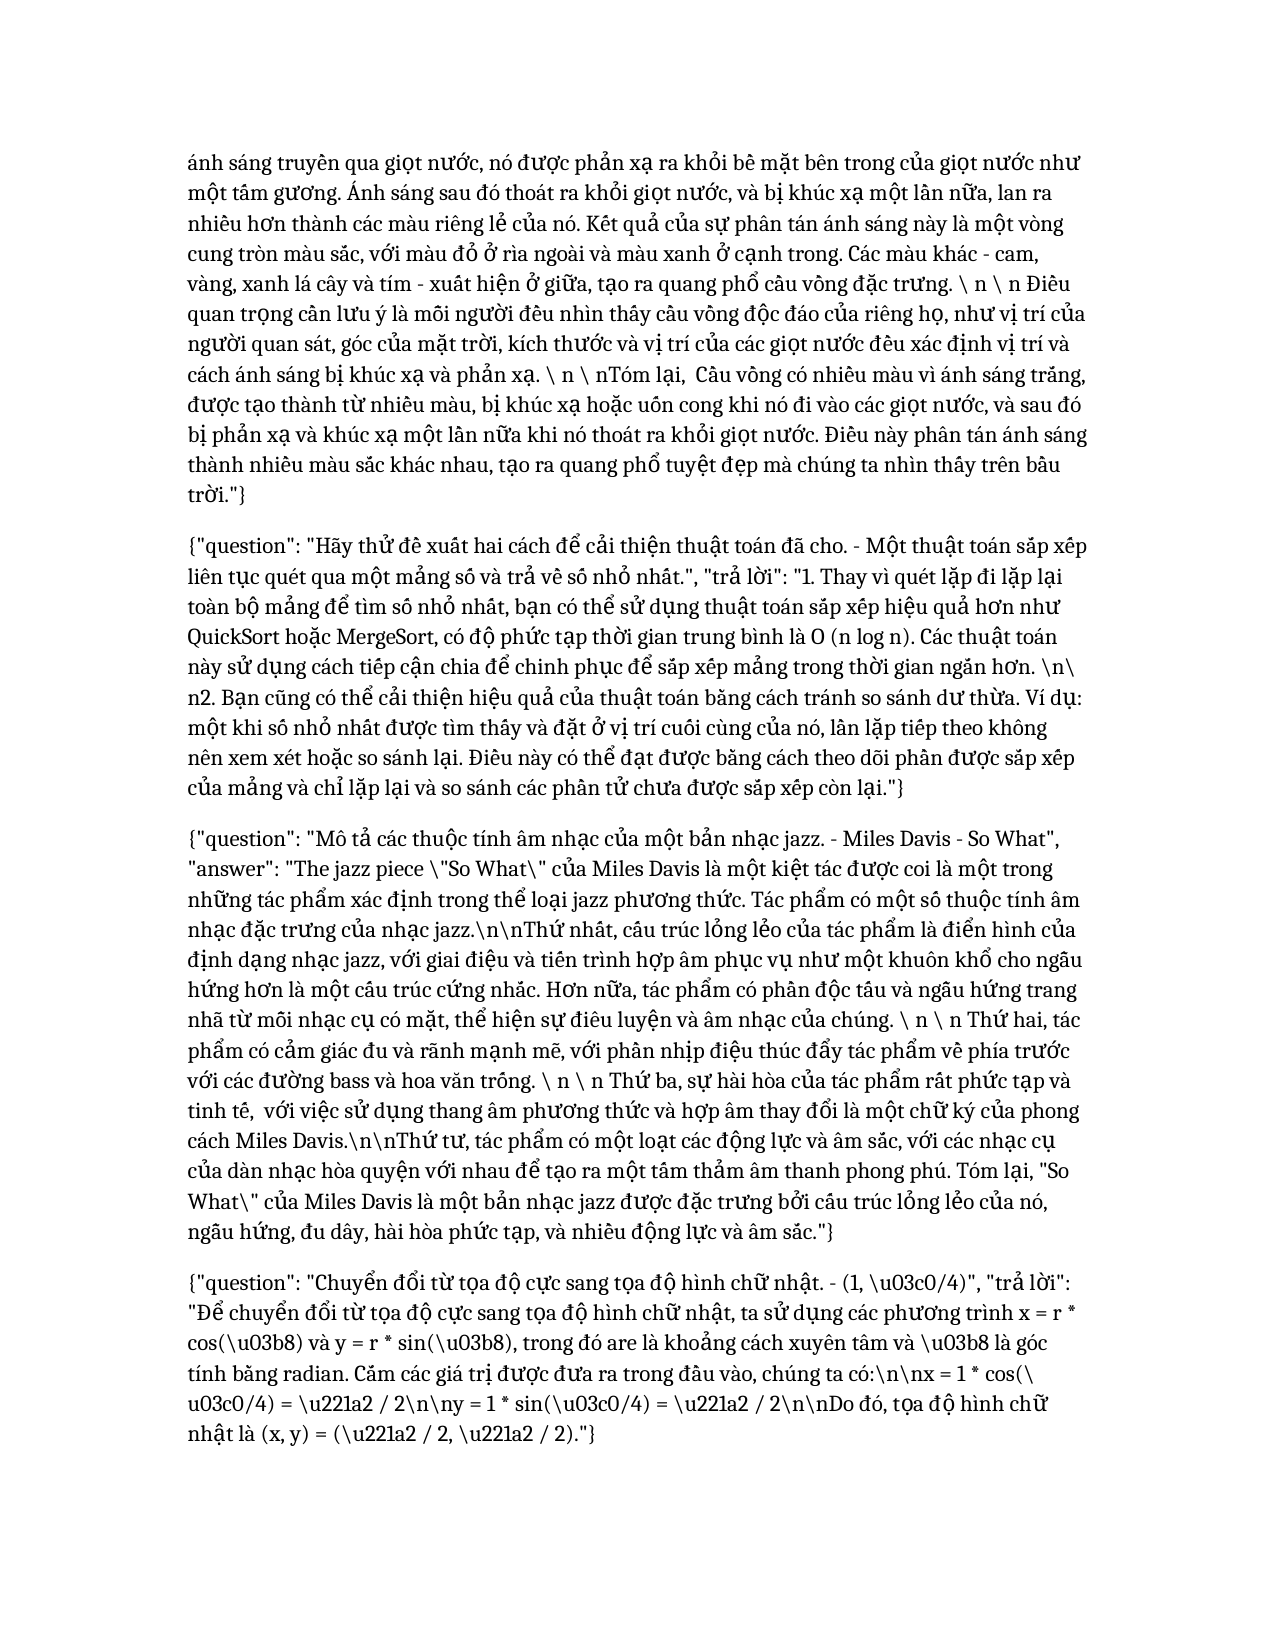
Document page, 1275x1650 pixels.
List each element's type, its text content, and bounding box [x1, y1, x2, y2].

text {"question": "Chuyển đổi từ tọa độ cực sang tọa độ hình chữ nhật. - (1, \u03c0/4)", "trả lời": "Để chuyển đổi từ tọa độ cực sang tọa độ hình chữ nhật, ta sử dụng các phương trình x = r * cos(\u03b8) và y = r * sin(\u03b8), trong đó are là khoảng cách xuyên tâm và \u03b8 là góc tính bằng radian. Cắm các giá trị được đưa ra trong đầu vào, chúng ta có:\n\nx = 1 * cos(\u03c0/4) = \u221a2 / 2\n\ny = 1 * sin(\u03c0/4) = \u221a2 / 2\n\nDo đó, tọa độ hình chữ nhật là (x, y) = (\u221a2 / 2, \u221a2 / 2)."} [187, 1270, 1087, 1447]
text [187, 150, 1087, 509]
text {"question": "Mô tả các thuộc tính âm nhạc của một bản nhạc jazz. - Miles Davis - So What", "answer": "The jazz piece \"So What\" của Miles Davis là một kiệt tác được coi là một trong những tác phẩm xác định trong thể loại jazz phương thức. Tác phẩm có một số thuộc tính âm nhạc đặc trưng của nhạc jazz.\n\nThứ nhất, cấu trúc lỏng lẻo của tác phẩm là điển hình của định dạng nhạc jazz, với giai điệu và tiến trình hợp âm phục vụ như một khuôn khổ cho ngẫu hứng hơn là một cấu trúc cứng nhắc. Hơn nữa, tác phẩm có phần độc tấu và ngẫu hứng trang nhã từ mỗi nhạc cụ có mặt, thể hiện sự điêu luyện và âm nhạc của chúng. \ n \ n Thứ hai, tác phẩm có cảm giác đu và rãnh mạnh mẽ, với phần nhịp điệu thúc đẩy tác phẩm về phía trước với các đường bass và hoa văn trống. \ n \ n Thứ ba, sự hài hòa của tác phẩm rất phức tạp và tinh tế, với việc sử dụng thang âm phương thức và hợp âm thay đổi là một chữ ký của phong cách Miles Davis.\n\nThứ tư, tác phẩm có một loạt các động lực và âm sắc, với các nhạc cụ của dàn nhạc hòa quyện với nhau để tạo ra một tấm thảm âm thanh phong phú. Tóm lại, "So What\" của Miles Davis là một bản nhạc jazz được đặc trưng bởi cấu trúc lỏng lẻo của nó, ngẫu hứng, đu dây, hài hòa phức tạp, và nhiều động lực và âm sắc."} [187, 826, 1087, 1245]
text {"question": "Hãy thử đề xuất hai cách để cải thiện thuật toán đã cho. - Một thuật toán sắp xếp liên tục quét qua một mảng số và trả về số nhỏ nhất.", "trả lời": "1. Thay vì quét lặp đi lặp lại toàn bộ mảng để tìm số nhỏ nhất, bạn có thể sử dụng thuật toán sắp xếp hiệu quả hơn như QuickSort hoặc MergeSort, có độ phức tạp thời gian trung bình là O (n log n). Các thuật toán này sử dụng cách tiếp cận chia để chinh phục để sắp xếp mảng trong thời gian ngắn hơn. \n\n2. Bạn cũng có thể cải thiện hiệu quả của thuật toán bằng cách tránh so sánh dư thừa. Ví dụ: một khi số nhỏ nhất được tìm thấy và đặt ở vị trí cuối cùng của nó, lần lặp tiếp theo không nên xem xét hoặc so sánh lại. Điều này có thể đạt được bằng cách theo dõi phần được sắp xếp của mảng và chỉ lặp lại và so sánh các phần tử chưa được sắp xếp còn lại."} [187, 533, 1087, 801]
